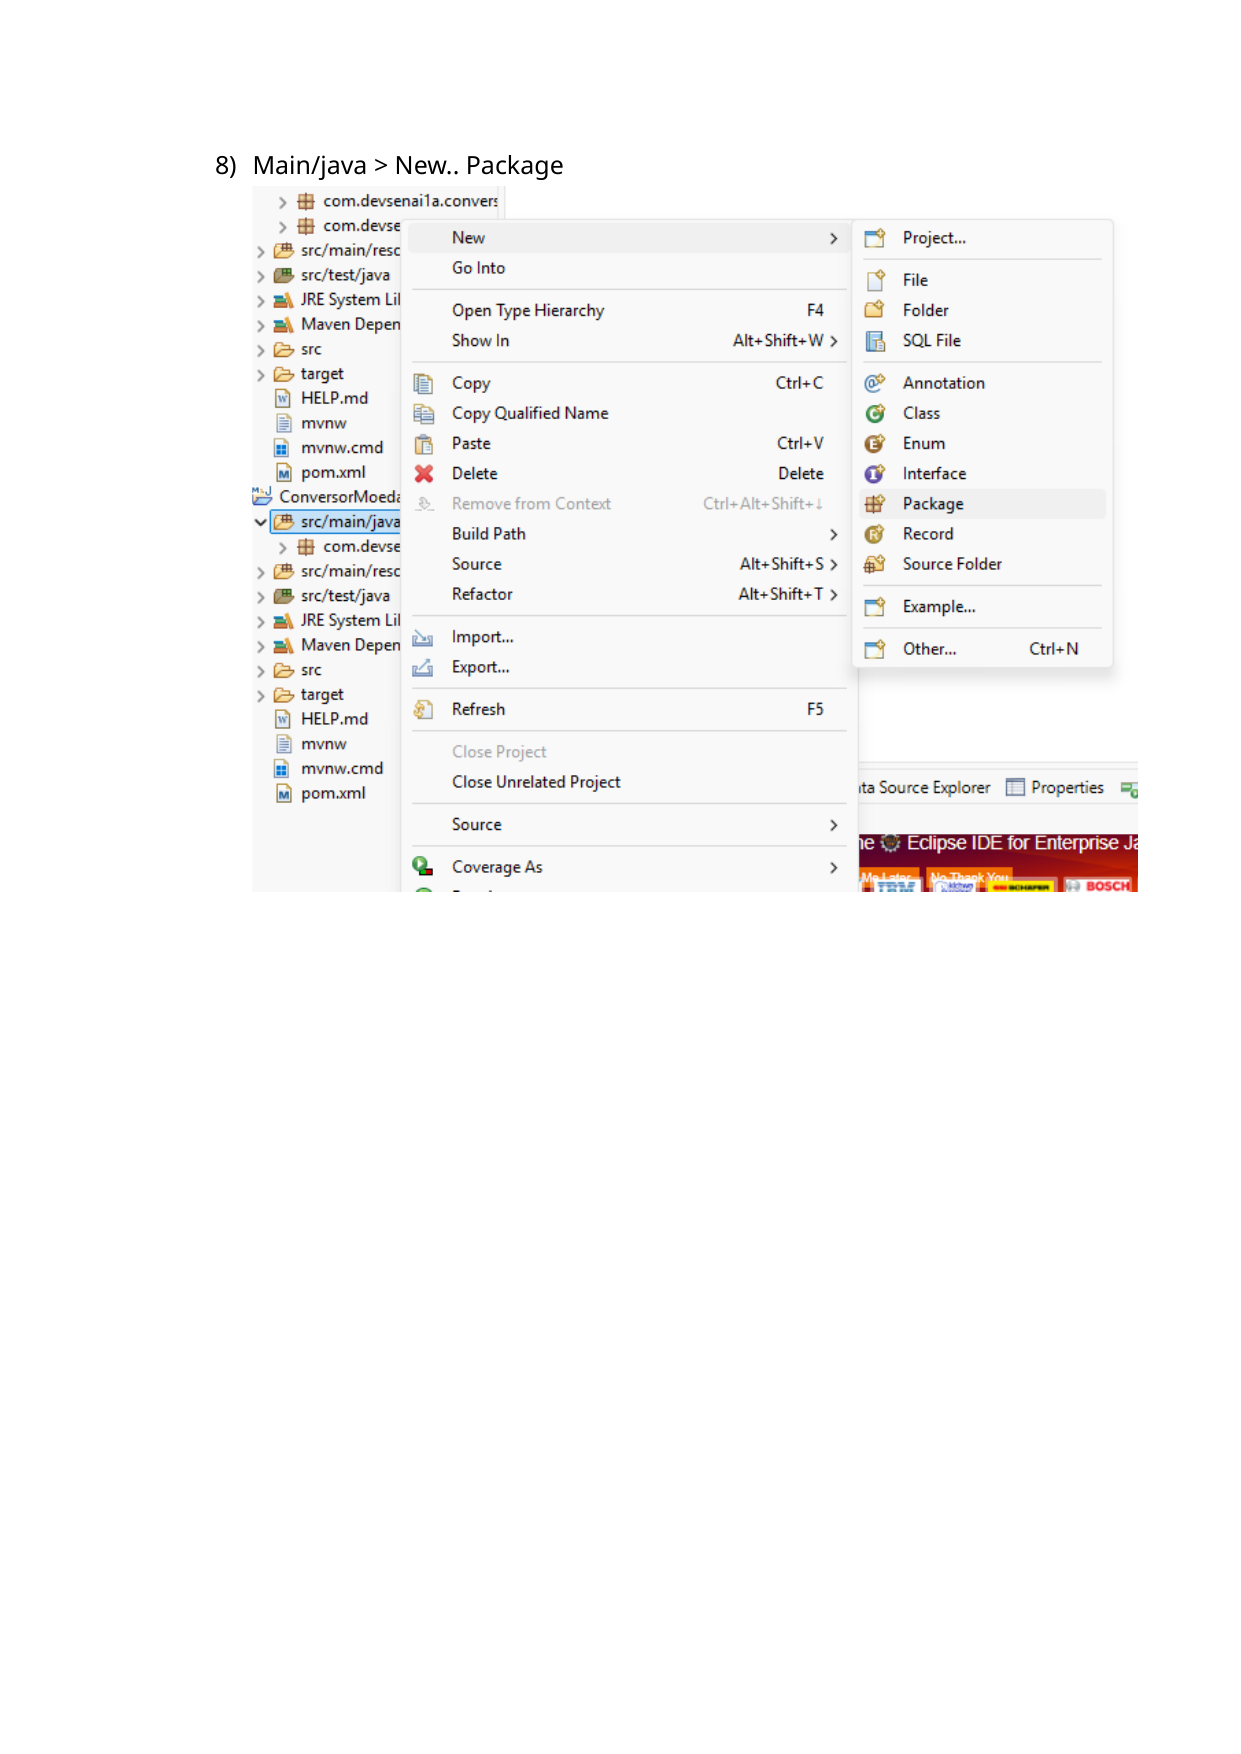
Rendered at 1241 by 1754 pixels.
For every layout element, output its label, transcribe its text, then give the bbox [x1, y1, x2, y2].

picture [252, 186, 1138, 892]
